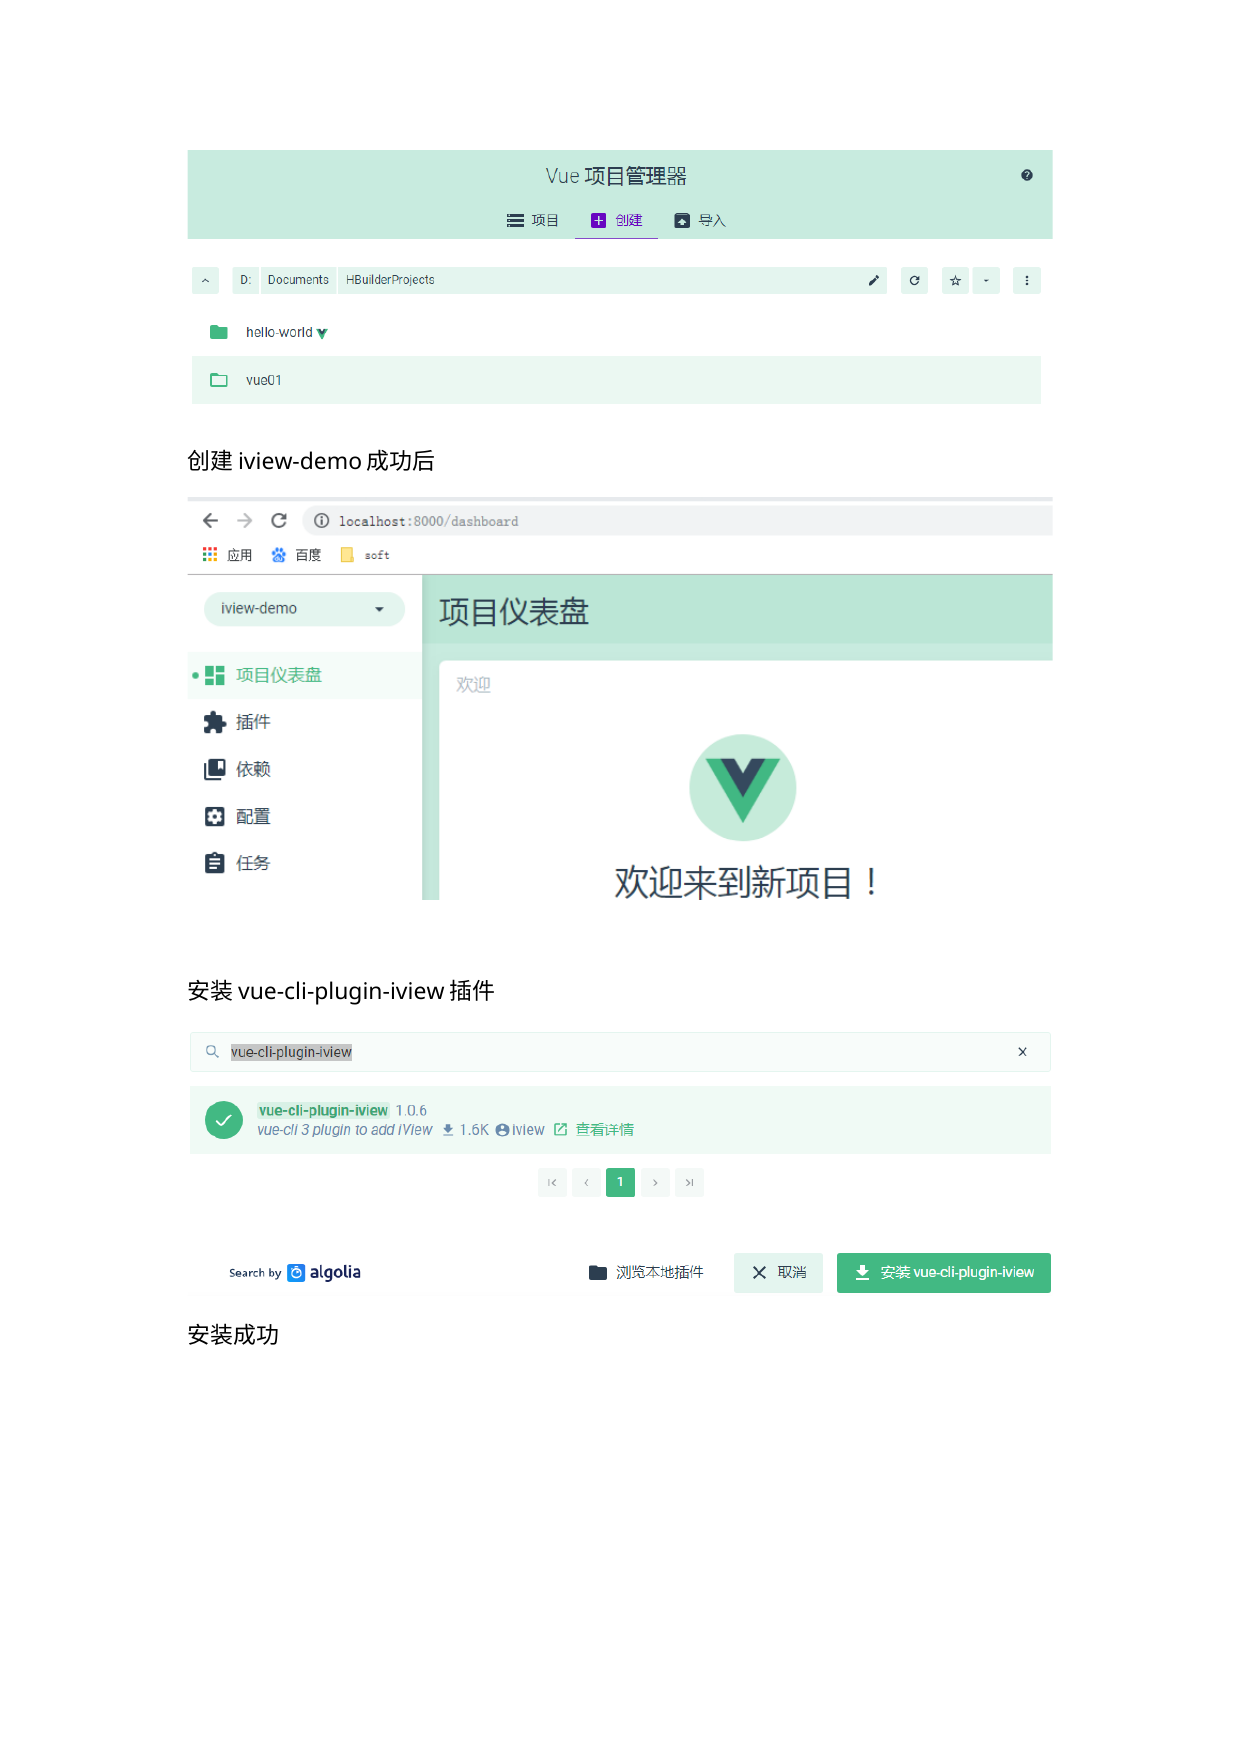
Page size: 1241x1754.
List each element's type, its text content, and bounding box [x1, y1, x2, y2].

picture [187, 150, 1053, 423]
text 安装vue-cli-plugin-iview插件 [187, 973, 1053, 1006]
picture [187, 497, 1053, 900]
text 创建iview-demo成功后 [187, 443, 1053, 476]
text 安装成功 [187, 1316, 1053, 1350]
picture [187, 1027, 1053, 1296]
